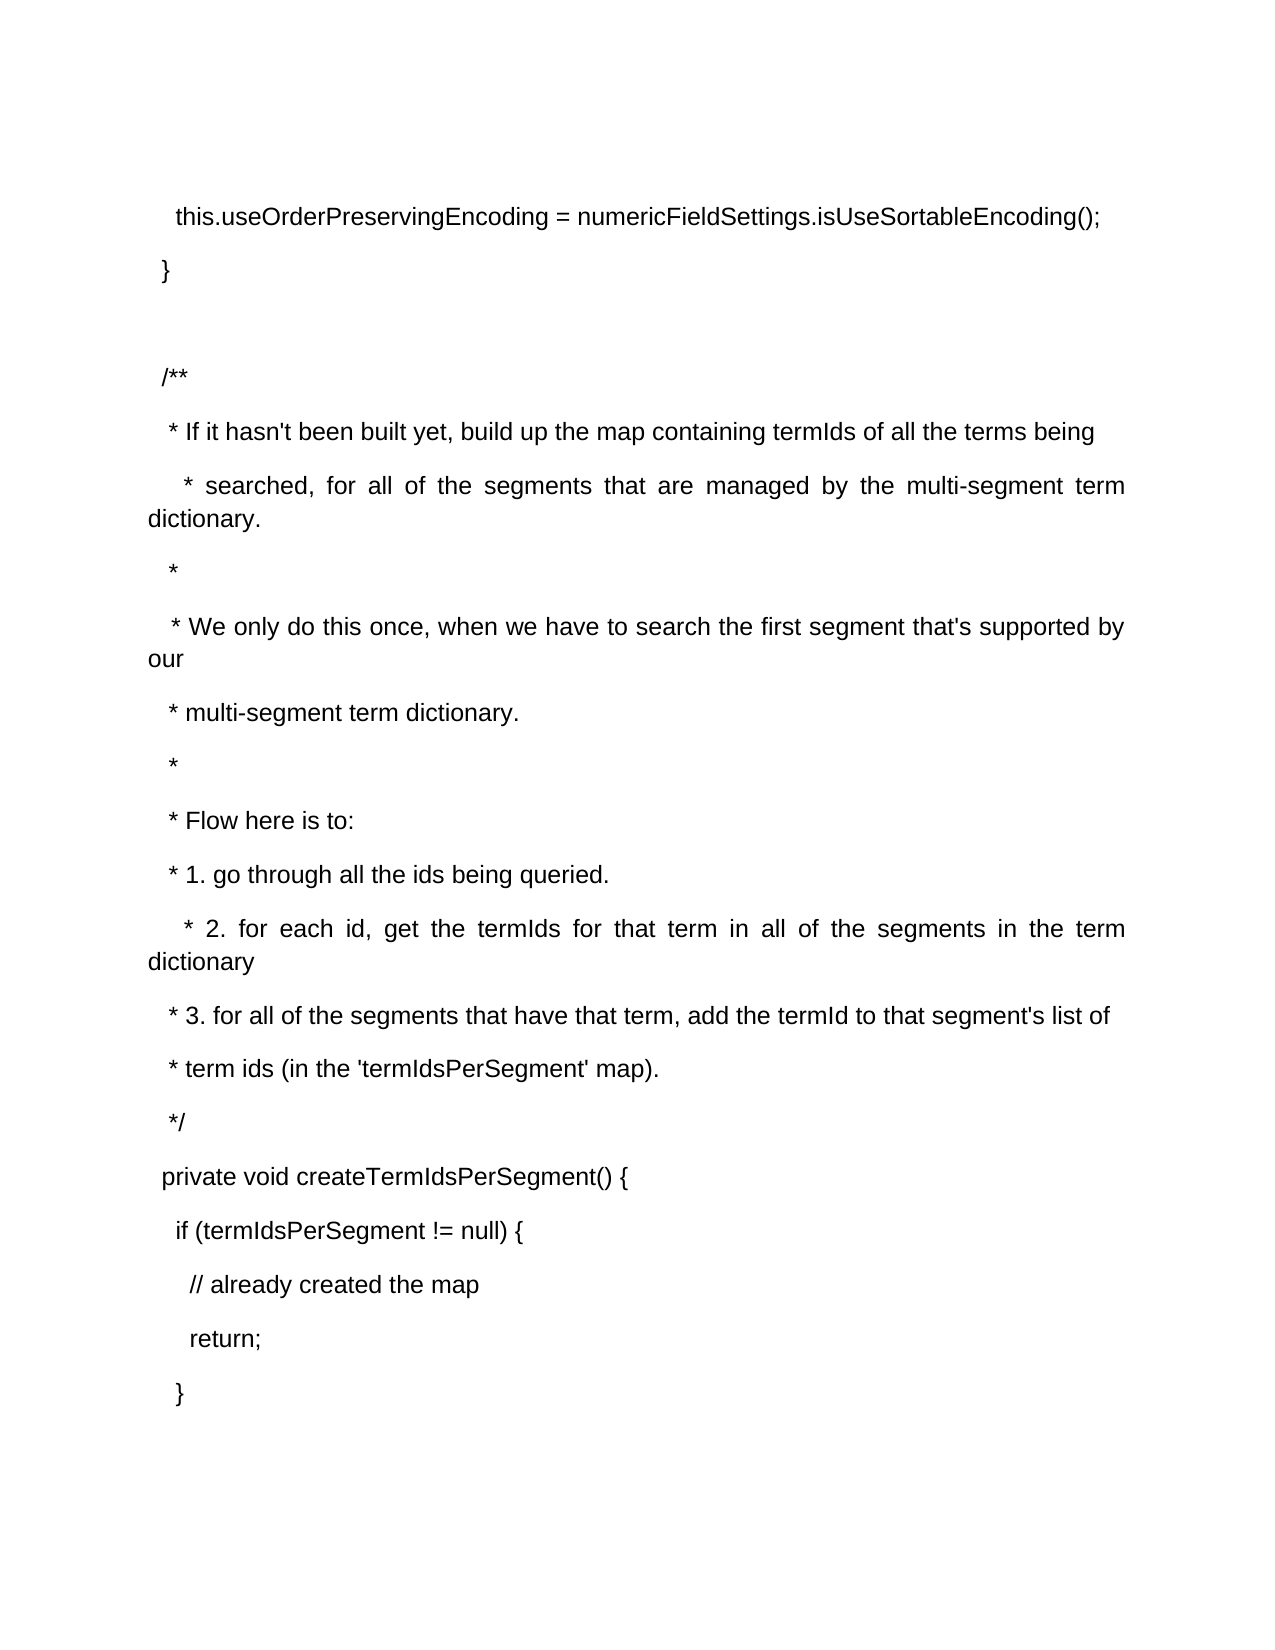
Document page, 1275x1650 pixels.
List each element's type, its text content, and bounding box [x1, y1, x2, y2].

text this.useOrderPreservingEncoding = numericFieldSettings.isUseSortableEncoding(); [148, 201, 1127, 230]
text /** [148, 363, 1127, 392]
text * searched, for all of the segments that are managed by the multi-segment term dictionary. [148, 471, 1127, 532]
text * Flow here is to: [148, 806, 1127, 835]
text * multi-segment term dictionary. [148, 698, 1127, 727]
text return; [148, 1324, 1127, 1352]
text private void createTermIdsPerSegment() { [148, 1162, 1127, 1191]
text * [148, 558, 1127, 586]
text * If it hasn't been built yet, build up the map containing termIds of all the terms being [148, 417, 1127, 446]
text */ [148, 1108, 1127, 1137]
text * term ids (in the 'termIdsPerSegment' map). [148, 1054, 1127, 1083]
text * 2. for each id, get the termIds for that term in all of the segments in the term dictionary [148, 914, 1127, 976]
text * We only do this once, when we have to search the first segment that's supported by our [148, 611, 1127, 673]
text } [148, 1378, 1127, 1406]
text * 3. for all of the segments that have that term, add the termId to that segment's list of [148, 1001, 1127, 1029]
text * 1. go through all the ids being queried. [148, 860, 1127, 889]
text * [148, 752, 1127, 781]
text // already created the map [148, 1270, 1127, 1299]
text } [148, 255, 1127, 284]
text if (termIdsPerSegment != null) { [148, 1216, 1127, 1245]
